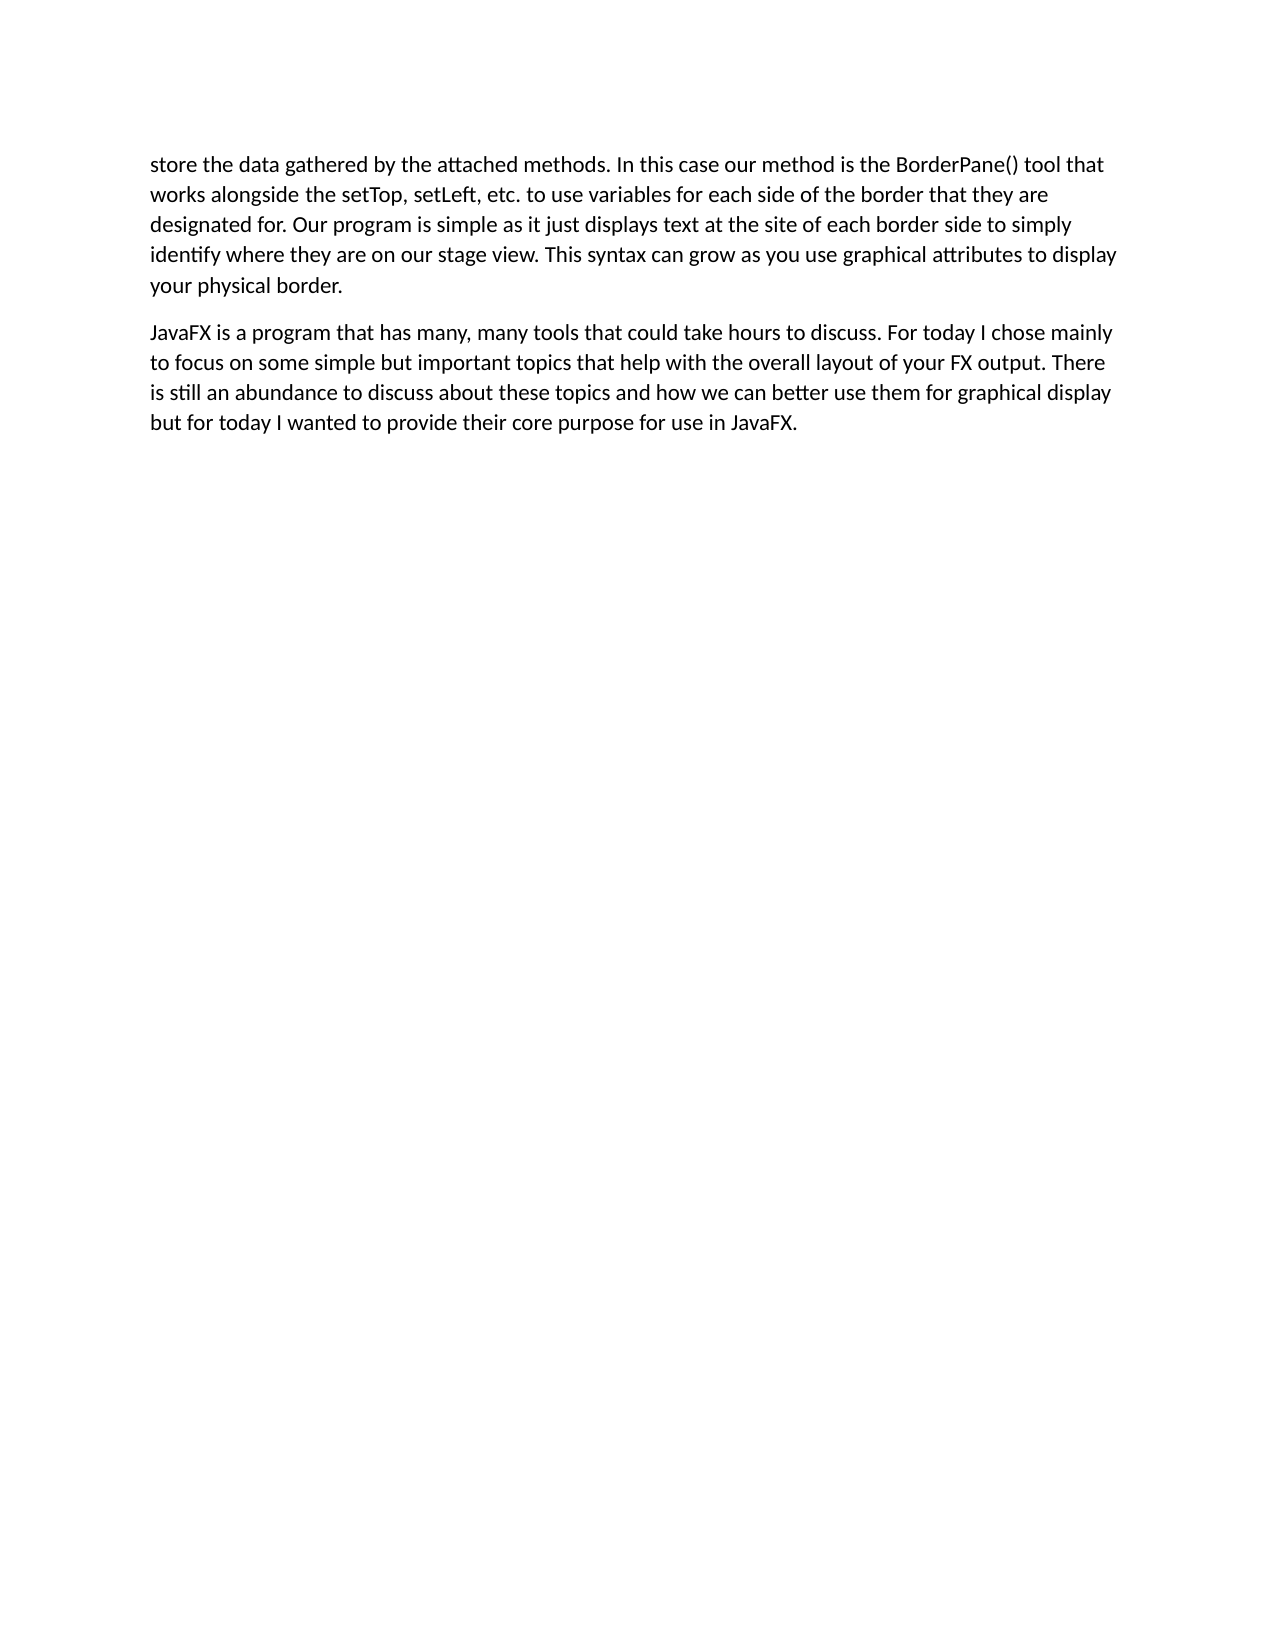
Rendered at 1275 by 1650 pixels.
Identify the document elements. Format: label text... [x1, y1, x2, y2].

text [150, 150, 1125, 299]
text JavaFX is a program that has many, many tools that could take hours to discuss. For today I chose mainly to focus on some simple but important topics that help with the overall layout of your FX output. There is still an abundance to discuss about these topics and how we can better use them for graphical display but for today I wanted to provide their core purpose for use in JavaFX. [150, 318, 1125, 436]
